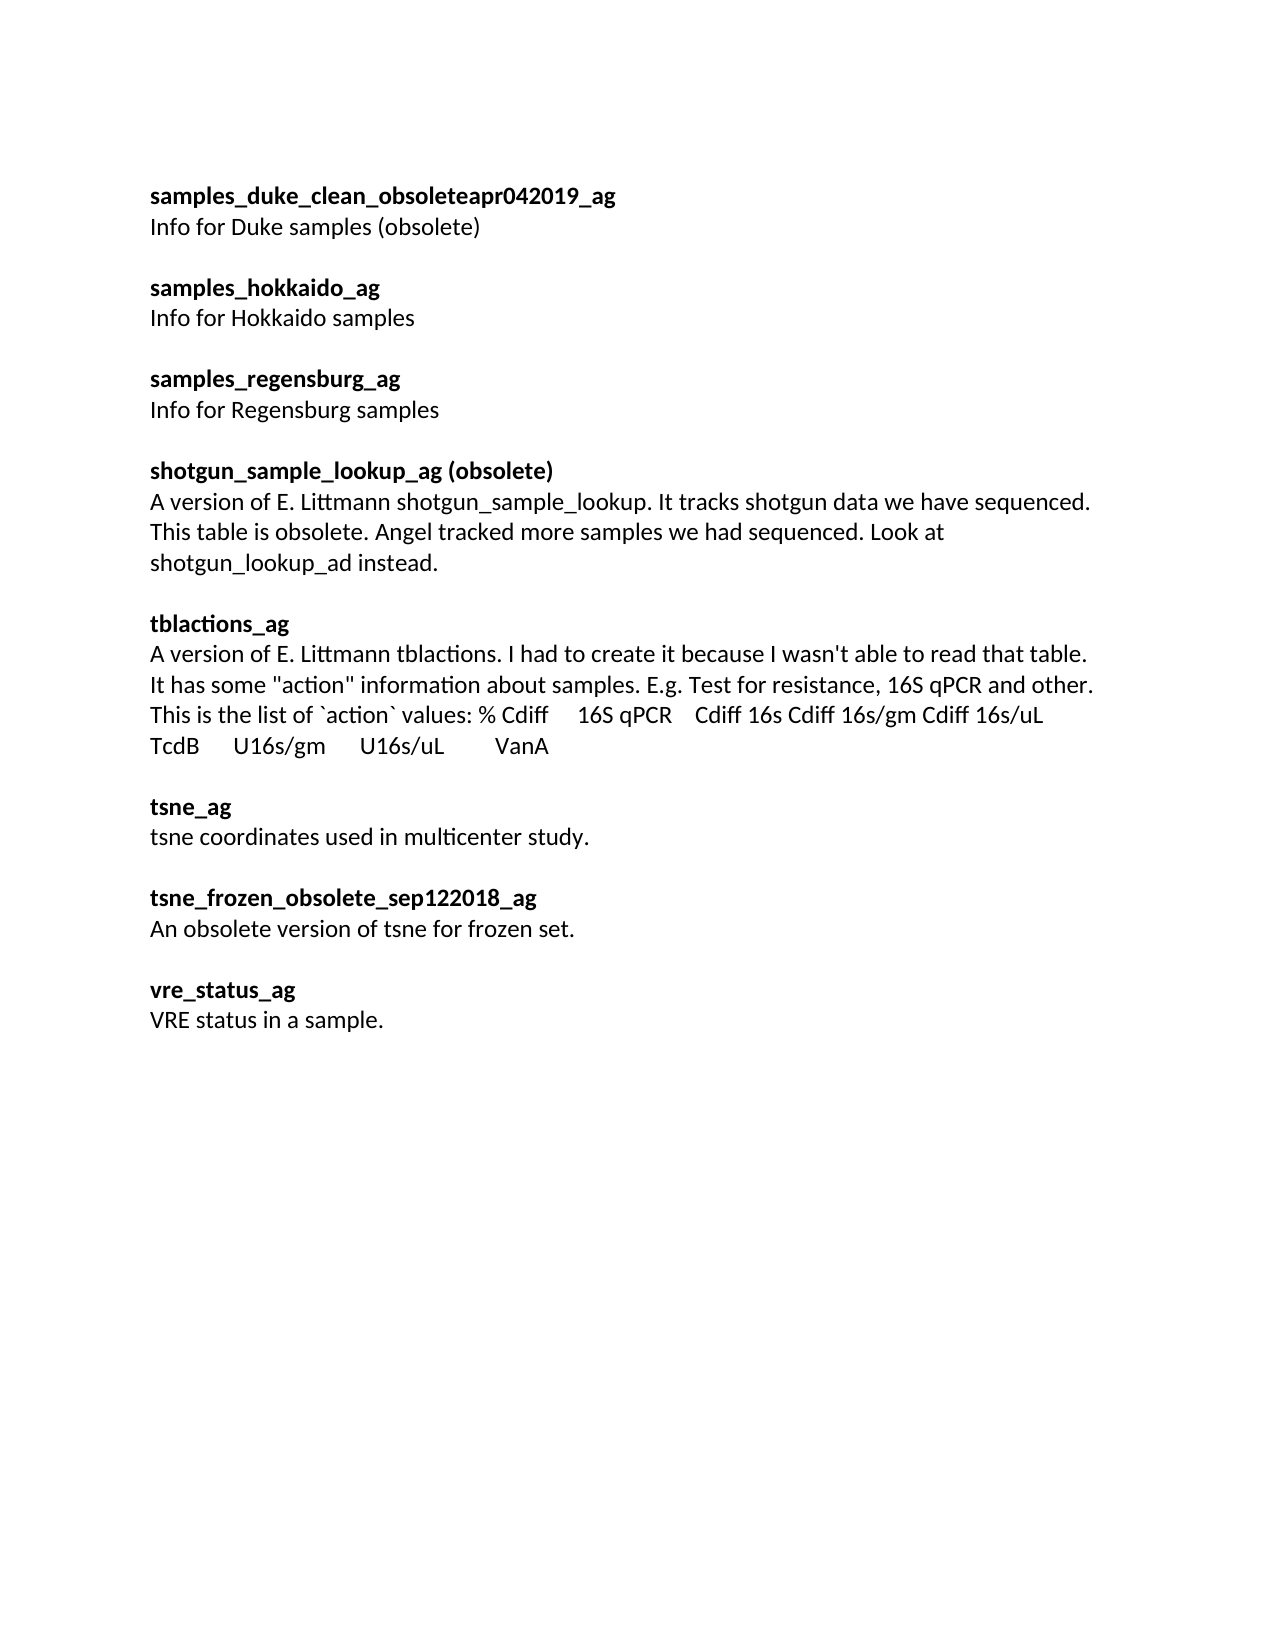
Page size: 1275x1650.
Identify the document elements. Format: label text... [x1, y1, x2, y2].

text samples_duke_clean_obsoleteapr042019_ag [150, 181, 1125, 211]
text Info for Hokkaido samples [150, 303, 1125, 333]
text A version of E. Littmann tblactions. I had to create it because I wasn't able to read that table. [150, 638, 1125, 669]
text An obsolete version of tsne for frozen set. [150, 913, 1125, 943]
text Info for Duke samples (obsolete) [150, 211, 1125, 242]
text tsne coordinates used in multicenter study. [150, 821, 1125, 852]
text samples_regensburg_ag [150, 364, 1125, 394]
text tsne_ag [150, 791, 1125, 821]
text vre_status_ag [150, 974, 1125, 1004]
text VRE status in a sample. [150, 1004, 1125, 1035]
text This is the list of `action` values: % Cdiff 16S qPCR Cdiff 16s Cdiff 16s/gm Cdiff 16s/uL TcdB U16s/gm U16s/uL VanA [150, 699, 1125, 760]
text shotgun_sample_lookup_ag (obsolete) [150, 455, 1125, 486]
text tblactions_ag [150, 608, 1125, 638]
text tsne_frozen_obsolete_sep122018_ag [150, 882, 1125, 913]
text samples_hokkaido_ag [150, 272, 1125, 303]
text It has some "action" information about samples. E.g. Test for resistance, 16S qPCR and other. [150, 669, 1125, 699]
text A version of E. Littmann shotgun_sample_lookup. It tracks shotgun data we have sequenced. This table is obsolete. Angel tracked more samples we had sequenced. Look at shotgun_lookup_ad instead. [150, 486, 1125, 577]
text Info for Regensburg samples [150, 394, 1125, 425]
